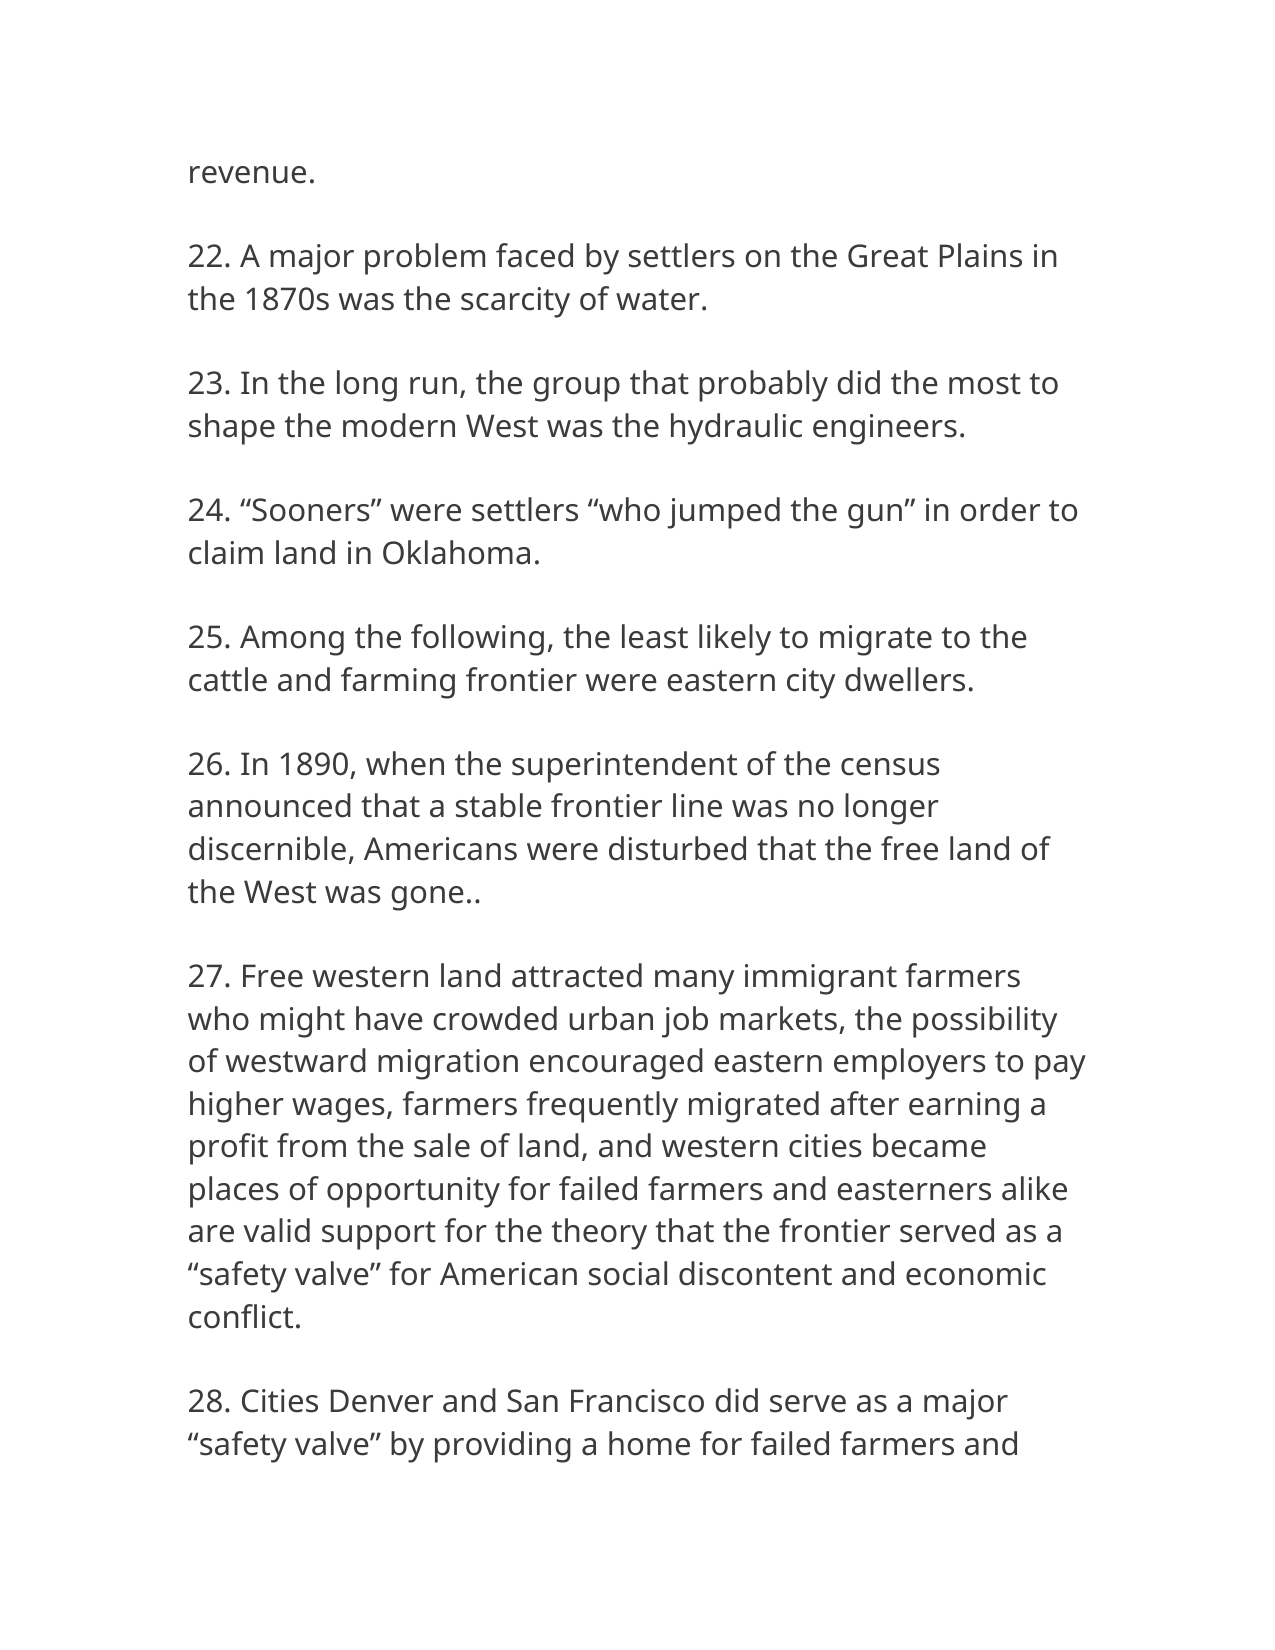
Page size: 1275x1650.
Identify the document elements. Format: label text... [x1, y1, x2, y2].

text 24. “Sooners” were settlers “who jumped the gun” in order to claim land in Oklahoma. [187, 488, 1087, 573]
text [187, 1379, 1087, 1464]
text 23. In the long run, the group that probably did the most to shape the modern West was the hydraulic engineers. [187, 361, 1087, 446]
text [187, 150, 1087, 193]
text 25. Among the following, the least likely to migrate to the cattle and farming frontier were eastern city dwellers. [187, 615, 1087, 700]
text 22. A major problem faced by settlers on the Great Plains in the 1870s was the scarcity of water. [187, 234, 1087, 319]
text 27. Free western land attracted many immigrant farmers who might have crowded urban job markets, the possibility of westward migration encouraged eastern employers to pay higher wages, farmers frequently migrated after earning a profit from the sale of land, and western cities became places of opportunity for failed farmers and easterners alike are valid support for the theory that the frontier served as a “safety valve” for American social discontent and economic conflict. [187, 954, 1087, 1337]
text 26. In 1890, when the superintendent of the census announced that a stable frontier line was no longer discernible, Americans were disturbed that the free land of the West was gone.. [187, 742, 1087, 912]
